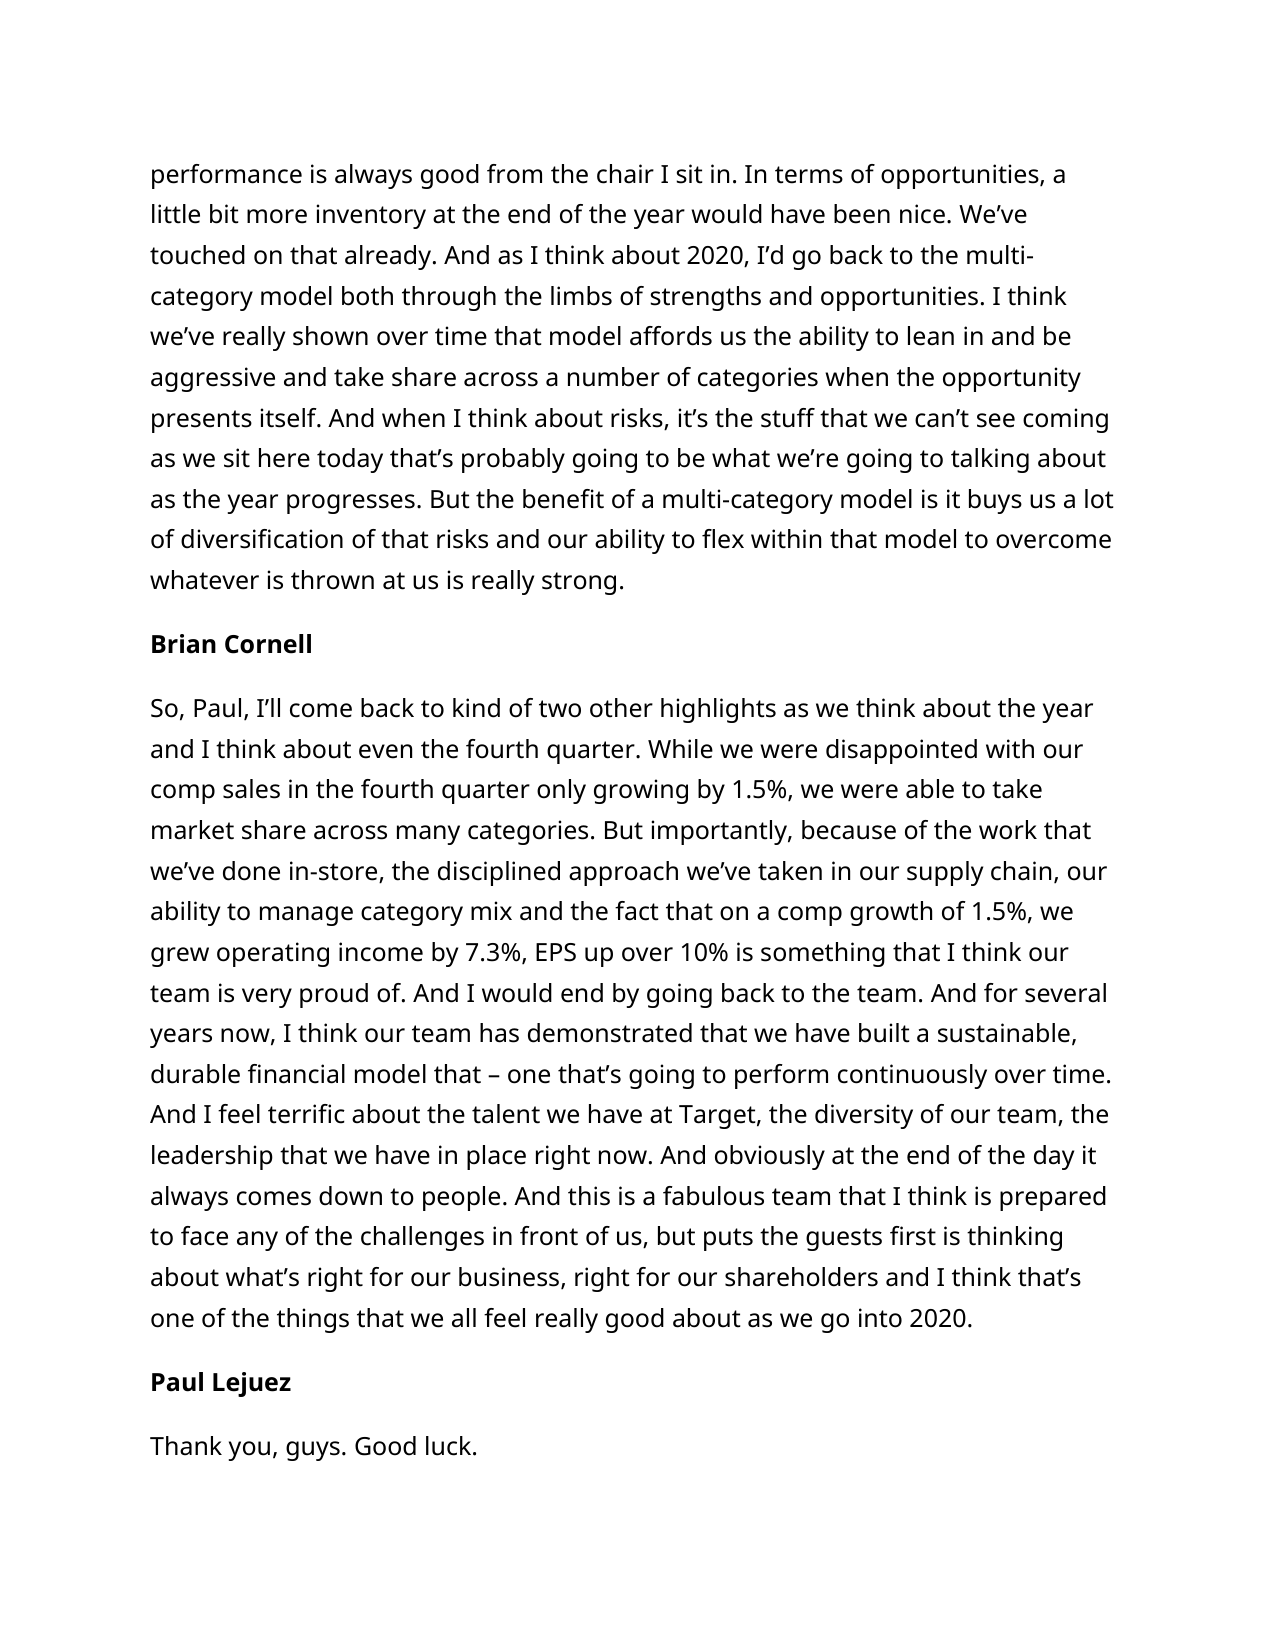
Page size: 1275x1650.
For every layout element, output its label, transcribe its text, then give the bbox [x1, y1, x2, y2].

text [150, 150, 1125, 597]
text Paul Lejuez [150, 1358, 1125, 1398]
text Thank you, guys. Good luck. [150, 1422, 1125, 1462]
text Brian Cornell [150, 620, 1125, 661]
text So, Paul, I’ll come back to kind of two other highlights as we think about the year and I think about even the fourth quarter. While we were disappointed with our comp sales in the fourth quarter only growing by 1.5%, we were able to take market share across many categories. But importantly, because of the work that we’ve done in-store, the disciplined approach we’ve taken in our supply chain, our ability to manage category mix and the fact that on a comp growth of 1.5%, we grew operating income by 7.3%, EPS up over 10% is something that I think our team is very proud of. And I would end by going back to the team. And for several years now, I think our team has demonstrated that we have built a sustainable, durable financial model that – one that’s going to perform continuously over time. And I feel terrific about the talent we have at Target, the diversity of our team, the leadership that we have in place right now. And obviously at the end of the day it always comes down to people. And this is a fabulous team that I think is prepared to face any of the challenges in front of us, but puts the guests first is thinking about what’s right for our business, right for our shareholders and I think that’s one of the things that we all feel really good about as we go into 2020. [150, 684, 1125, 1334]
